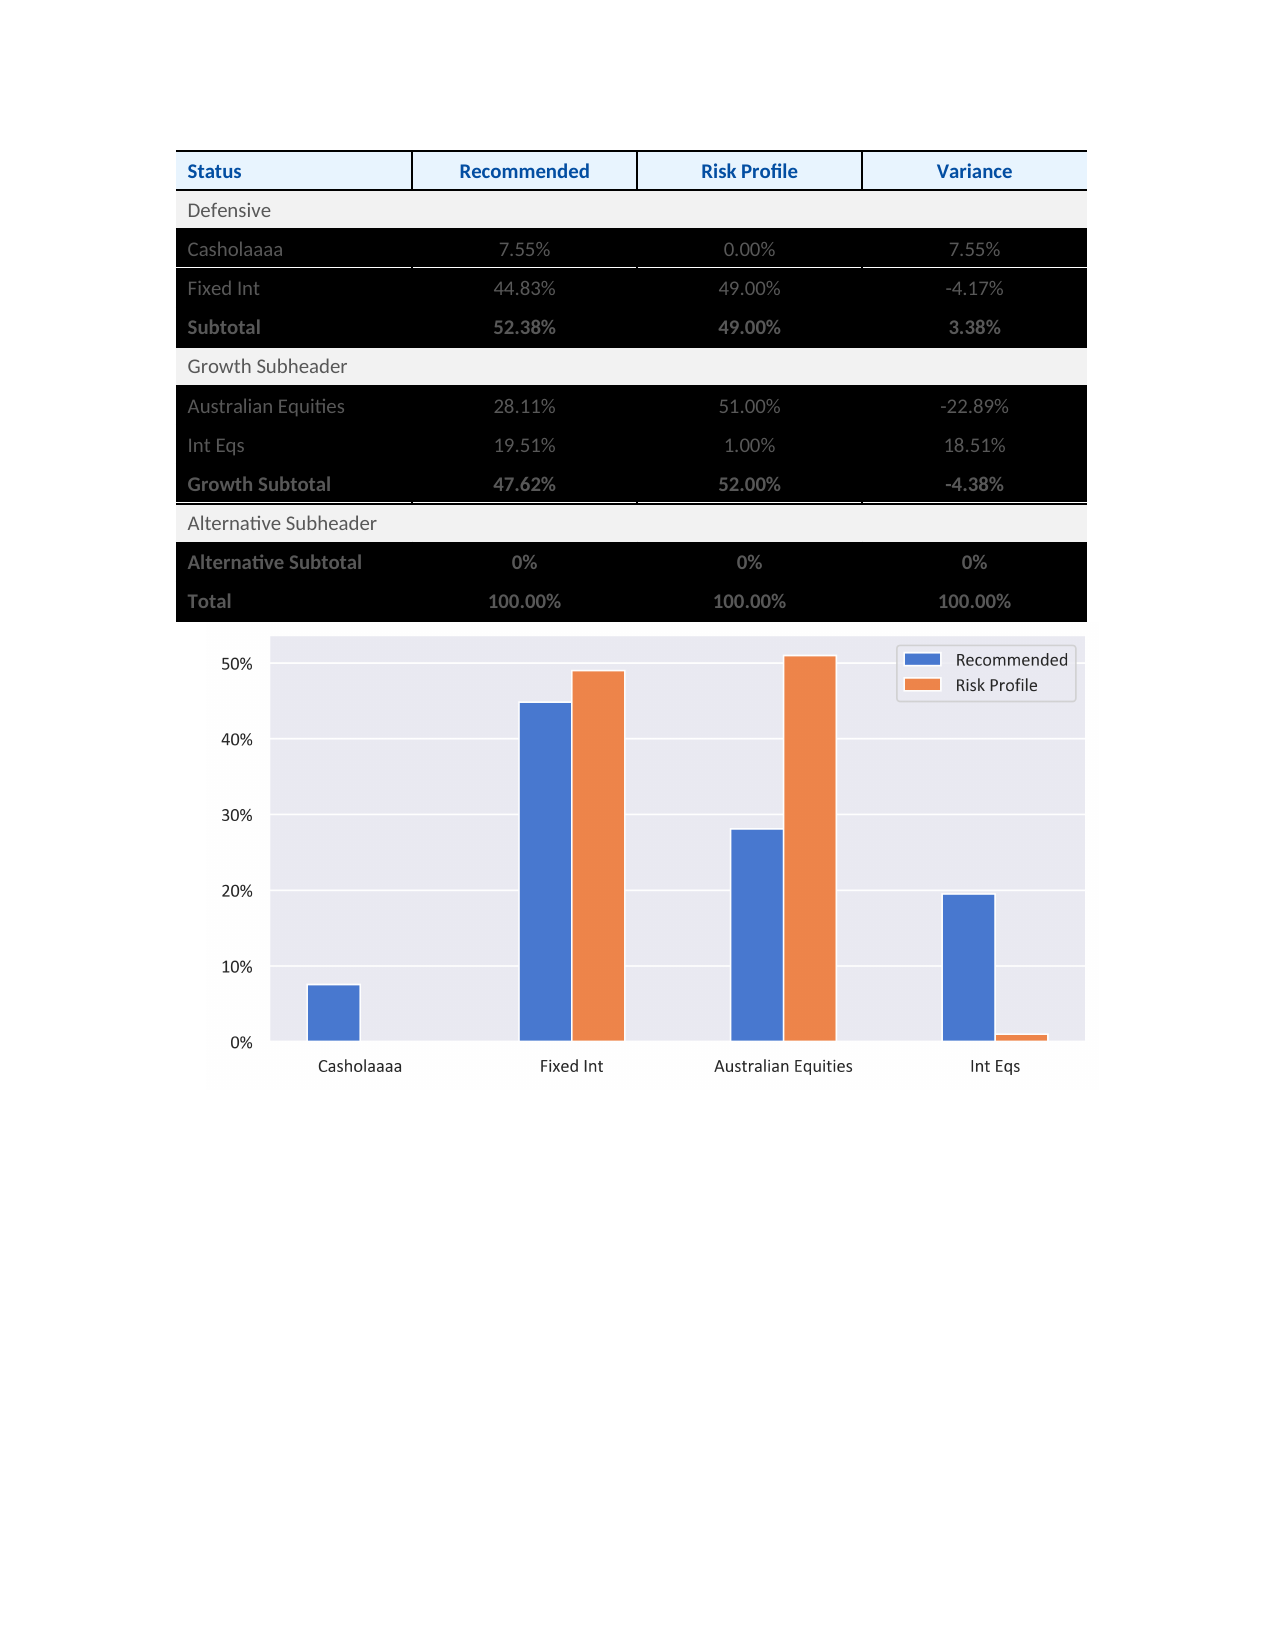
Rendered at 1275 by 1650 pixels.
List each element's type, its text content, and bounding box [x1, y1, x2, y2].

table_cell 52.38% [413, 309, 636, 346]
table_cell 7.55% [863, 230, 1087, 267]
table_cell 49.00% [638, 309, 861, 346]
table_cell 52.00% [638, 465, 861, 502]
table_cell Alternative Subheader [176, 505, 1087, 542]
table_cell 19.51% [413, 426, 636, 463]
table_cell -4.17% [863, 270, 1087, 307]
table_cell Australian Equities [176, 387, 411, 424]
table_cell 0.00% [638, 230, 861, 267]
table_cell 28.11% [413, 387, 636, 424]
table_cell 44.83% [413, 270, 636, 307]
table_cell 3.38% [863, 309, 1087, 346]
table_header Risk Profile [638, 152, 861, 189]
table_cell 0% [863, 544, 1087, 581]
table_cell 51.00% [638, 387, 861, 424]
table_cell Fixed Int [176, 270, 411, 307]
table_cell -4.38% [863, 465, 1087, 502]
table_cell Growth Subheader [176, 348, 1087, 385]
table_cell 100.00% [863, 583, 1087, 620]
table_cell Int Eqs [176, 426, 411, 463]
table_cell 7.55% [413, 230, 636, 267]
table_header Status [176, 152, 411, 189]
table_cell 100.00% [413, 583, 636, 620]
table_header Variance [863, 152, 1087, 189]
table_cell Defensive [176, 191, 1087, 228]
table_cell Total [176, 583, 411, 620]
table_cell Growth Subtotal [176, 465, 411, 502]
table_cell 1.00% [638, 426, 861, 463]
table_cell 100.00% [638, 583, 861, 620]
table_cell 0% [413, 544, 636, 581]
table_header Recommended [413, 152, 636, 189]
table_cell Casholaaaa [176, 230, 411, 267]
table_cell Subtotal [176, 309, 411, 346]
table_cell Alternative Subtotal [176, 544, 411, 581]
table_cell 49.00% [638, 270, 861, 307]
table_cell 18.51% [863, 426, 1087, 463]
table_cell -22.89% [863, 387, 1087, 424]
table_cell 47.62% [413, 465, 636, 502]
table_cell 0% [638, 544, 861, 581]
picture [206, 622, 1099, 1090]
